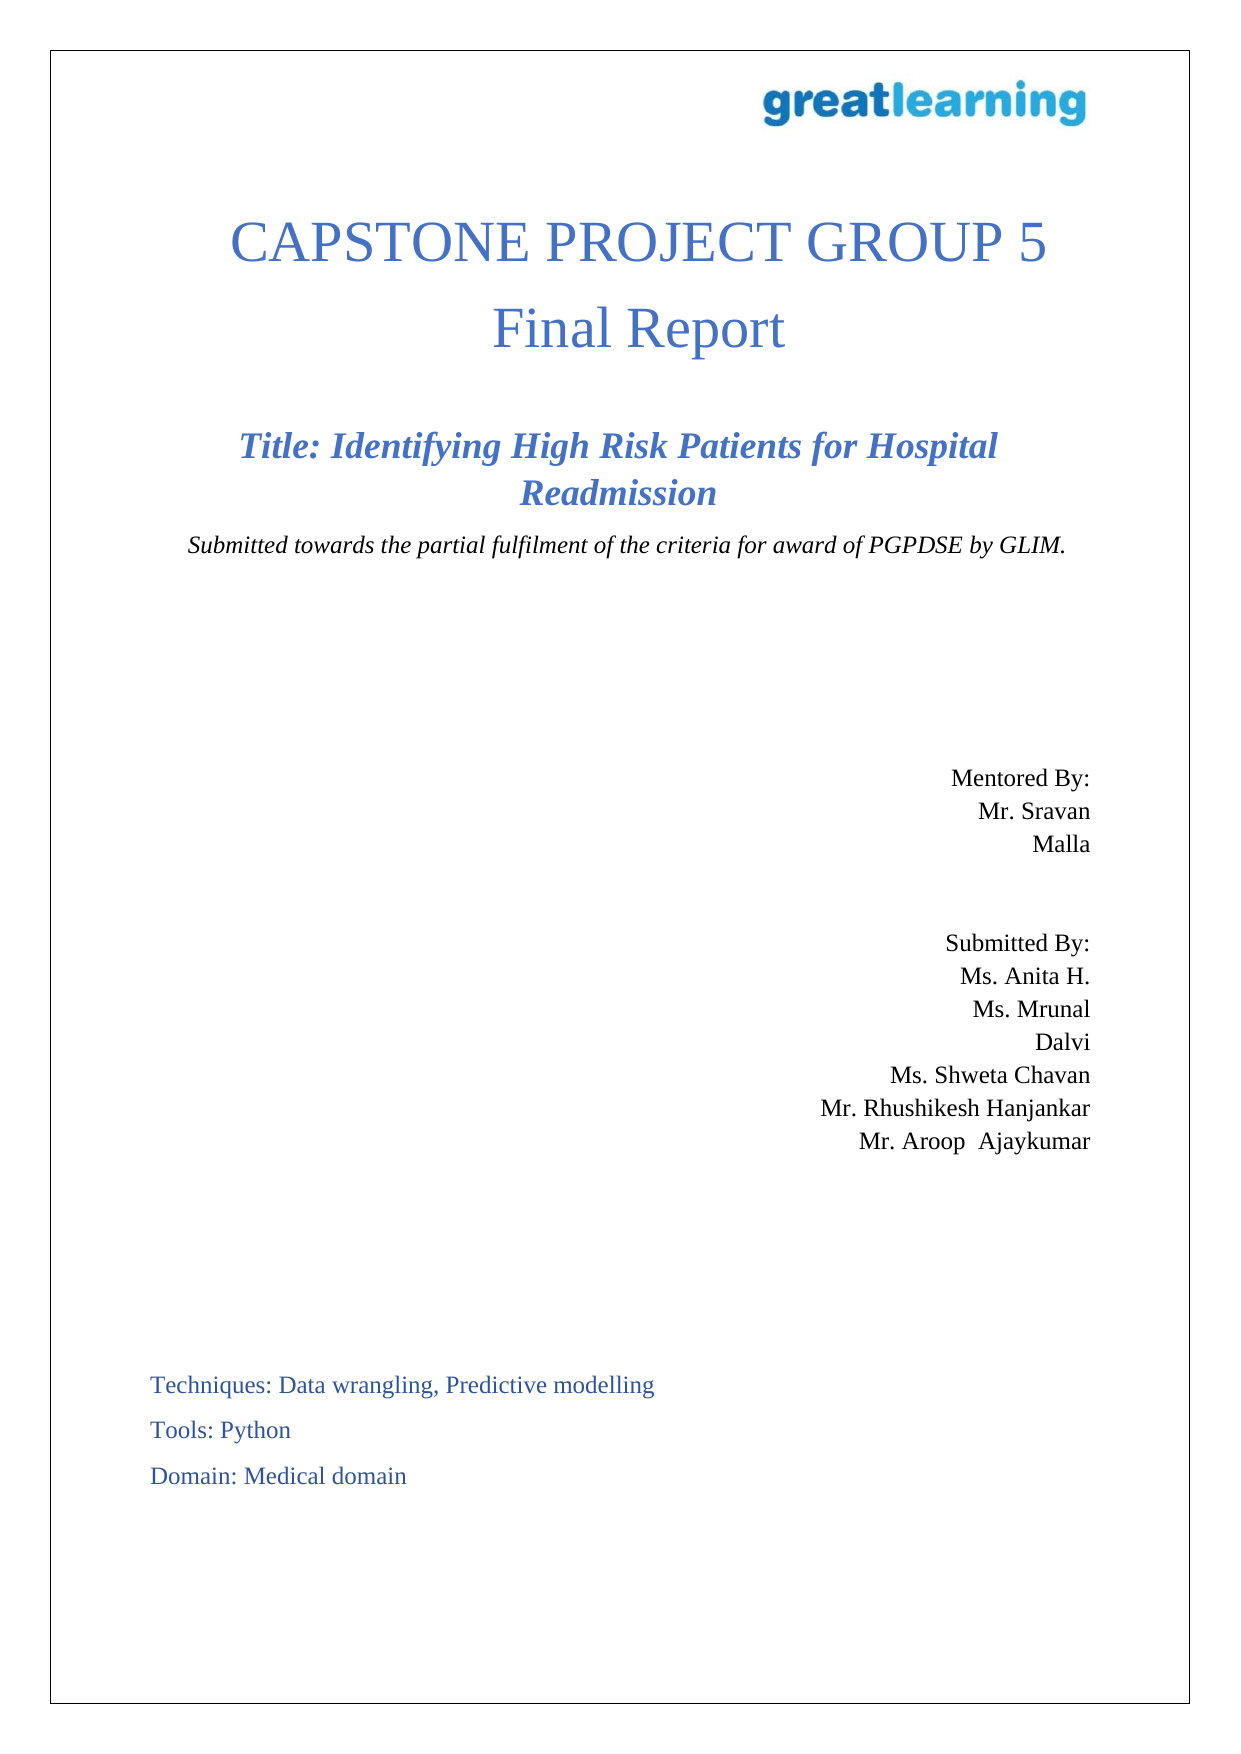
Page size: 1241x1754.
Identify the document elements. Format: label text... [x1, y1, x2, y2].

text Techniques: Data wrangling, Predictive modelling [150, 1370, 1090, 1399]
text Title: Identifying High Risk Patients for Hospital Readmission [150, 423, 1090, 514]
text Domain: Medical domain [150, 1461, 1090, 1490]
text Final Report [188, 293, 1090, 360]
picture [757, 73, 1091, 133]
list Mr. Aroop Ajaykumar [225, 1126, 1090, 1155]
list Mentored By: [225, 763, 1090, 792]
text Tools: Python [150, 1416, 1090, 1444]
text CAPSTONE PROJECT GROUP 5 [188, 207, 1090, 274]
list Ms. Shweta Chavan [225, 1060, 1090, 1089]
list Mr. Sravan Malla [225, 796, 1090, 858]
list Ms. Anita H. [225, 961, 1090, 990]
list Ms. Mrunal Dalvi [225, 994, 1090, 1056]
list Submitted By: [225, 928, 1090, 957]
list Mr. Rhushikesh Hanjankar [225, 1093, 1090, 1122]
text Submitted towards the partial fulfilment of the criteria for award of PGPDSE by GLIM. [188, 530, 1090, 559]
